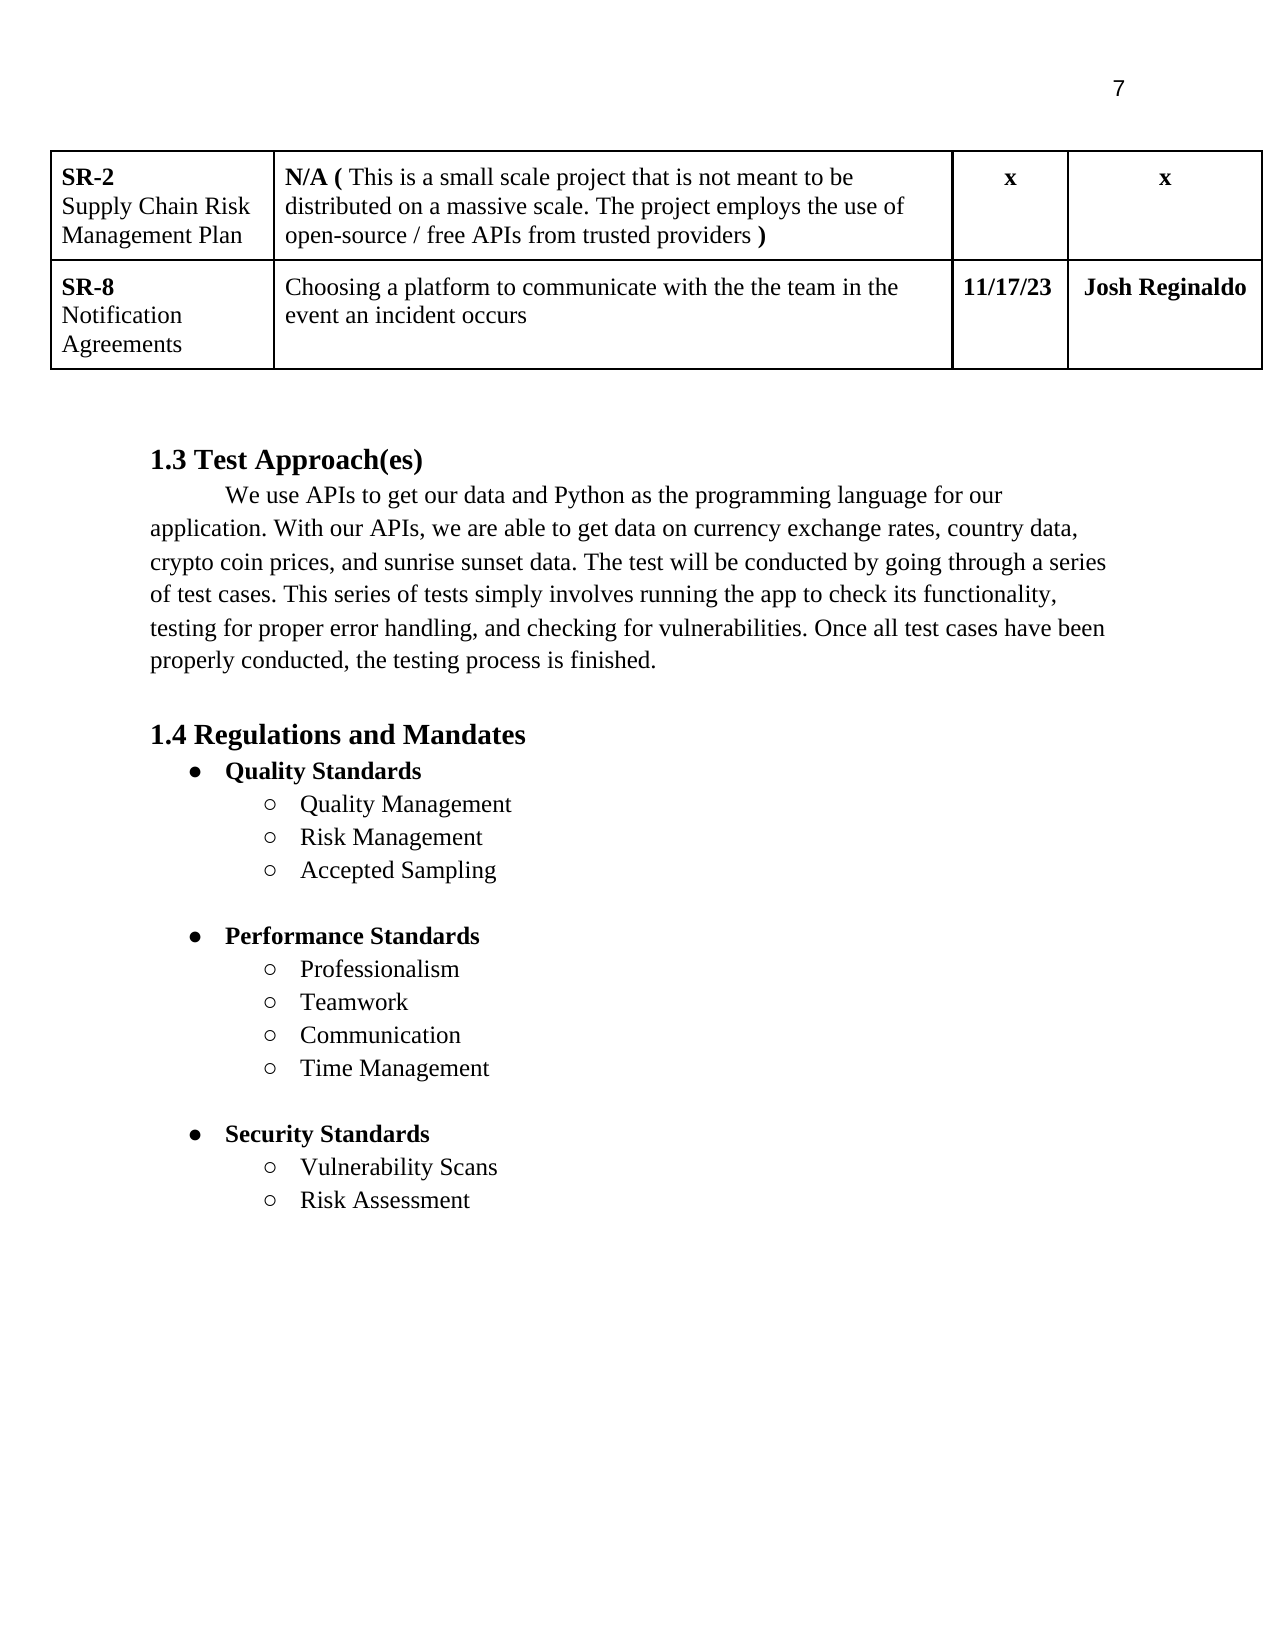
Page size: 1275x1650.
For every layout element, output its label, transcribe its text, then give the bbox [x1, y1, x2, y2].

text We use APIs to get our data and Python as the programming language for our application. With our APIs, we are able to get data on currency exchange rates, country data, crypto coin prices, and sunrise sunset data. The test will be conducted by going through a series of test cases. This series of tests simply involves running the app to check its functionality, testing for proper error handling, and checking for vulnerabilities. Once all test cases have been properly conducted, the testing process is finished. [150, 481, 1125, 674]
table_cell Choosing a platform to communicate with the the team in the event an incident occurs [275, 261, 951, 368]
list Risk Management [262, 822, 1125, 851]
table_cell x [954, 152, 1067, 259]
list Quality Management [262, 789, 1125, 817]
table_cell Josh Reginaldo [1069, 261, 1261, 368]
list Quality Standards [187, 756, 1125, 784]
table_cell N/A ( This is a small scale project that is not meant to be distributed on a massive scale. The project employs the use of open-source / free APIs from trusted providers ) [275, 152, 951, 259]
list Time Management [262, 1053, 1125, 1082]
text 1.4 Regulations and Mandates [150, 717, 1125, 751]
list Vulnerability Scans [262, 1152, 1125, 1181]
list Security Standards [187, 1119, 1125, 1148]
table_cell 11/17/23 [954, 261, 1067, 368]
list Risk Assessment [262, 1185, 1125, 1214]
list Performance Standards [187, 921, 1125, 949]
list Communication [262, 1020, 1125, 1049]
text 1.3 Test Approach(es) [150, 442, 1125, 476]
table_cell SR-2 Supply Chain Risk Management Plan [52, 152, 273, 259]
list Teamwork [262, 987, 1125, 1016]
list Professionalism [262, 954, 1125, 983]
table_cell SR-8 Notification Agreements [52, 261, 273, 368]
table_cell x [1069, 152, 1261, 259]
list Accepted Sampling [262, 855, 1125, 883]
